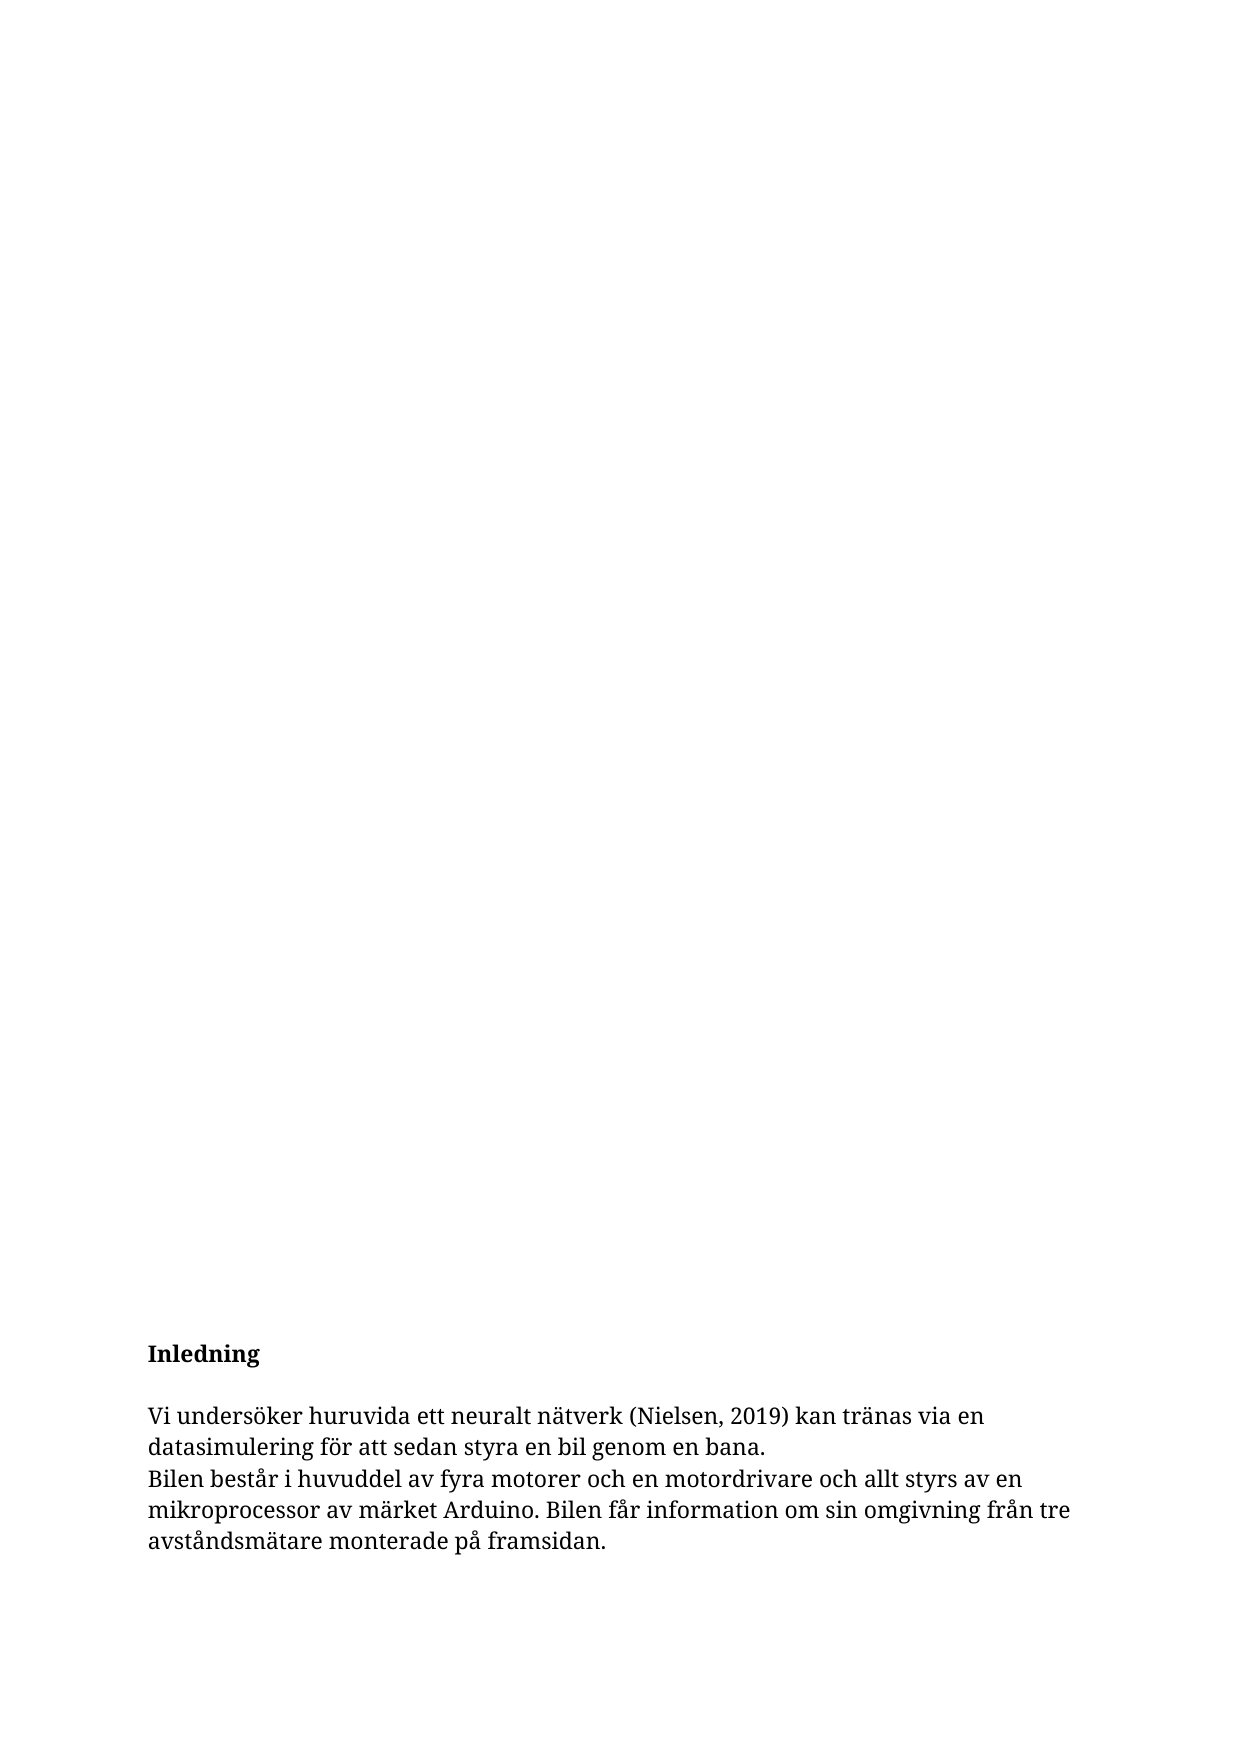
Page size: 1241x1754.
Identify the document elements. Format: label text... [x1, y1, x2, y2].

text Inledning [148, 1338, 1093, 1369]
text Bilen består i huvuddel av fyra motorer och en motordrivare och allt styrs av en mikroprocessor av märket Arduino. Bilen får information om sin omgivning från tre avståndsmätare monterade på framsidan. [148, 1463, 1093, 1556]
text Vi undersöker huruvida ett neuralt nätverk kan tränas via en datasimulering för att sedan styra en bil genom en bana. [148, 1400, 1093, 1463]
